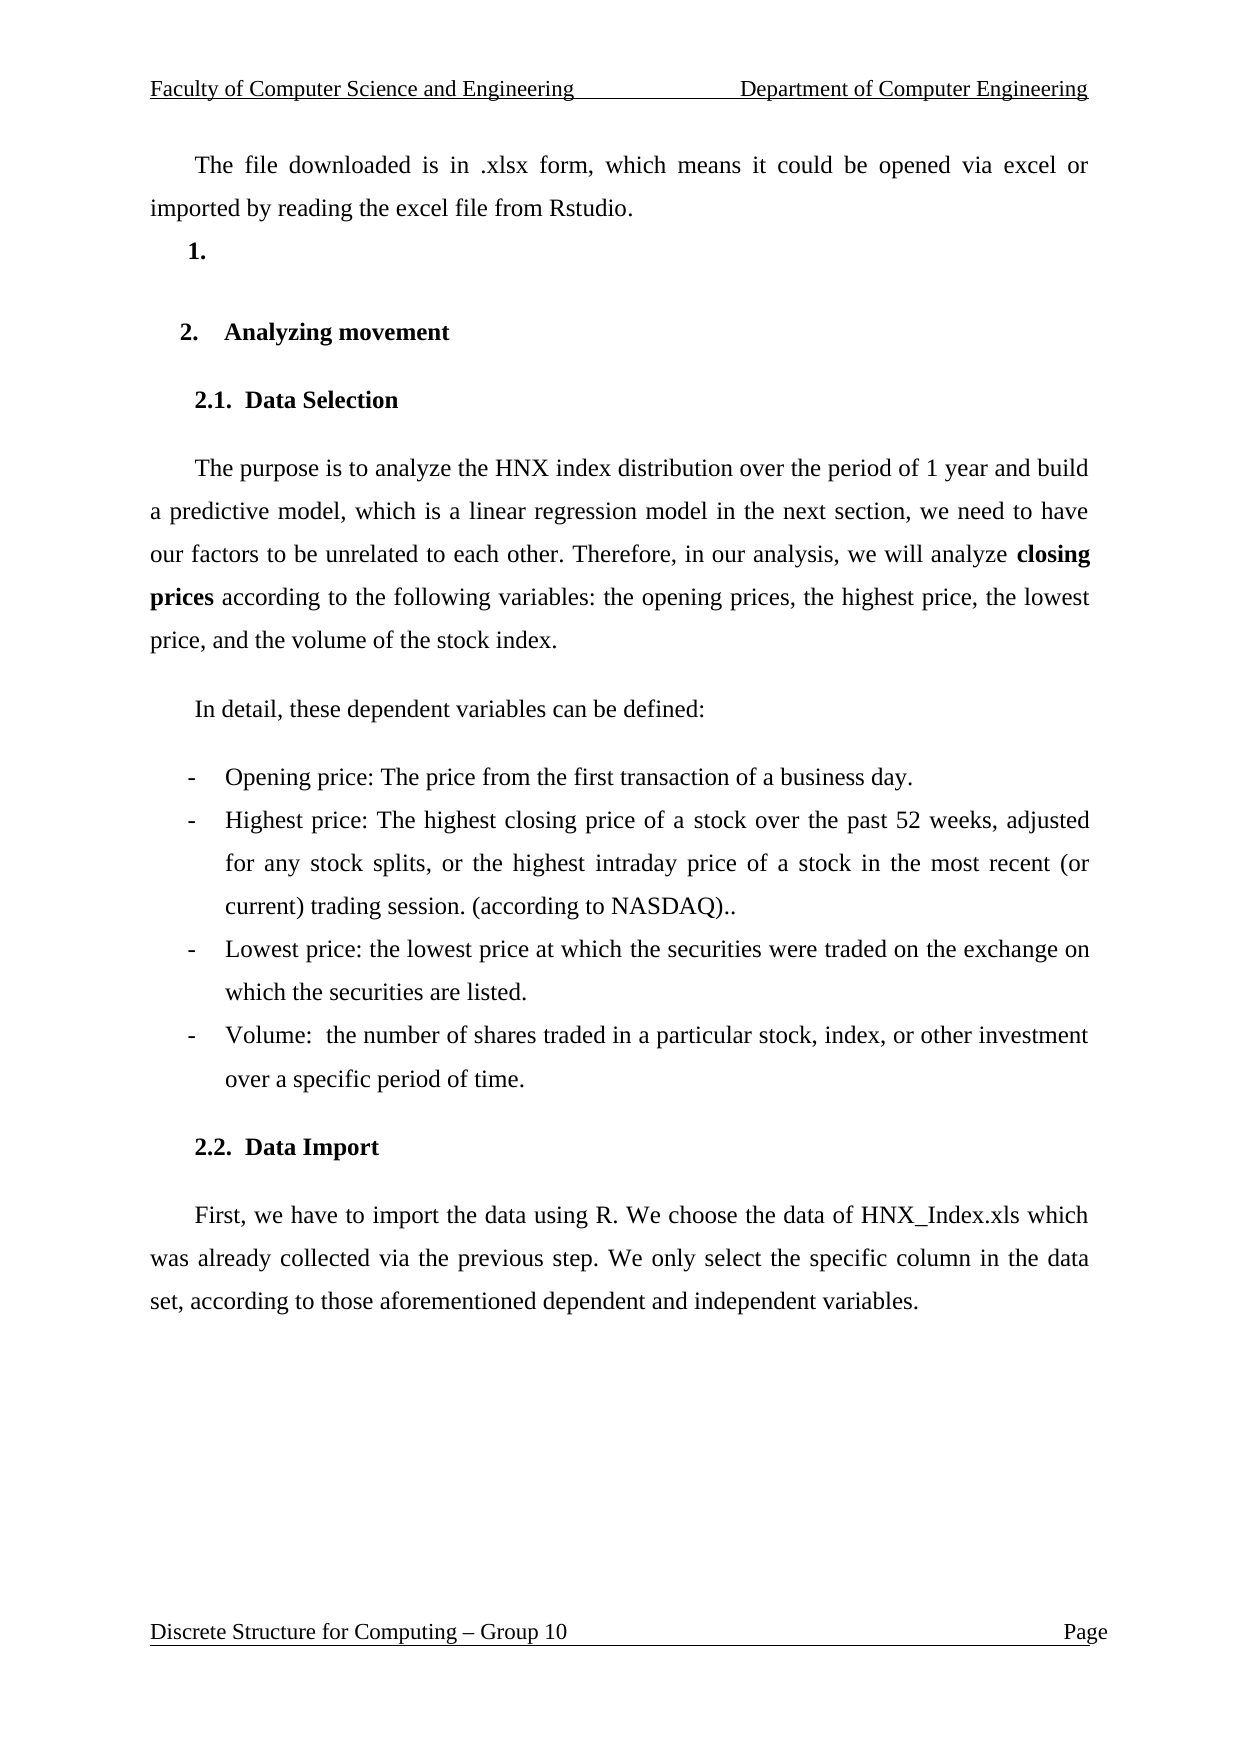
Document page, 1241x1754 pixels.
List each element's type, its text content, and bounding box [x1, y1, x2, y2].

text The purpose is to analyze the HNX index distribution over the period of 1 year and build a predictive model, which is a linear regression model in the next section, we need to have our factors to be unrelated to each other. Therefore, in our analysis, we will analyze closing prices according to the following variables: the opening prices, the highest price, the lowest price, and the volume of the stock index. [150, 453, 1090, 654]
subtitle Analyzing movement [179, 317, 1090, 346]
text First, we have to import the data using R. We choose the data of HNX_Index.xls which was already collected via the previous step. We only select the specific column in the data set, according to those aforementioned dependent and independent variables. [150, 1200, 1090, 1315]
list Data Import [194, 1132, 1090, 1161]
list Data Selection [194, 385, 1090, 414]
text The file downloaded is in .xlsx form, which means it could be opened via excel or imported by reading the excel file from Rstudio. [150, 150, 1090, 222]
list Opening price: The price from the first transaction of a business day. [187, 762, 1090, 791]
list Highest price: The highest closing price of a stock over the past 52 weeks, adjusted for any stock splits, or the highest intraday price of a stock in the most recent (or current) trading session. (according to NASDAQ).. [187, 805, 1090, 920]
list Volume: the number of shares traded in a particular stock, index, or other investment over a specific period of time. [187, 1021, 1090, 1092]
list Lowest price: the lowest price at which the securities were traded on the exchange on which the securities are listed. [187, 934, 1090, 1006]
text In detail, these dependent variables can be defined: [150, 694, 1090, 722]
